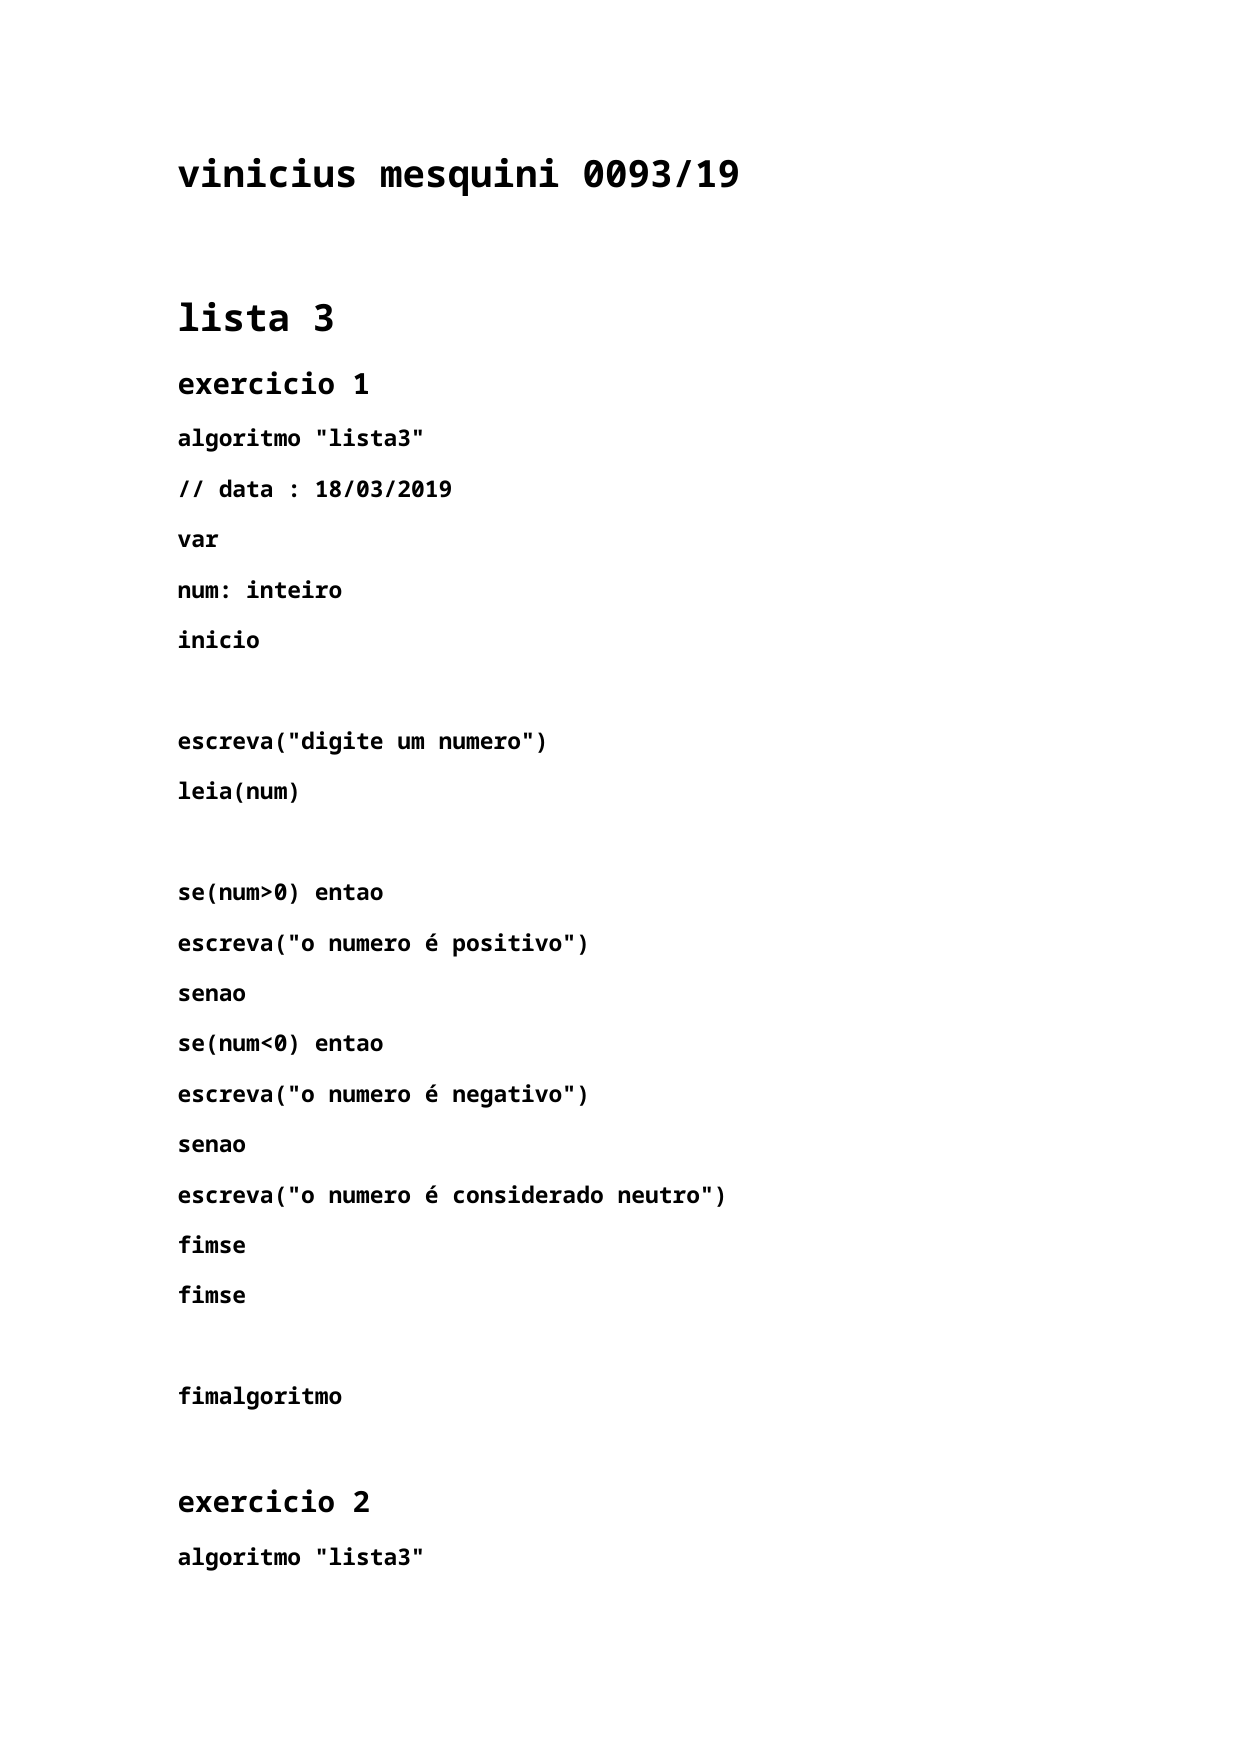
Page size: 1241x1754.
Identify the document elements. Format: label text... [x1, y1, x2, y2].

text exercicio 2 [177, 1481, 1063, 1521]
text escreva("o numero é considerado neutro") [177, 1179, 1063, 1210]
text escreva("digite um numero") [177, 725, 1063, 756]
text algoritmo "lista3" [177, 422, 1063, 454]
text senao [177, 977, 1063, 1008]
text lista 3 [177, 291, 1063, 342]
text se(num<0) entao [177, 1027, 1063, 1059]
text fimse [177, 1229, 1063, 1260]
text escreva("o numero é positivo") [177, 927, 1063, 958]
text algoritmo "lista3" [177, 1541, 1063, 1572]
text exercicio 1 [177, 363, 1063, 403]
text var [177, 523, 1063, 554]
text senao [177, 1128, 1063, 1159]
text escreva("o numero é negativo") [177, 1078, 1063, 1109]
text fimse [177, 1279, 1063, 1311]
text inicio [177, 624, 1063, 655]
text num: inteiro [177, 574, 1063, 605]
text se(num>0) entao [177, 876, 1063, 907]
text fimalgoritmo [177, 1380, 1063, 1412]
text leia(num) [177, 775, 1063, 807]
text vinicius mesquini 0093/19 [177, 148, 1063, 199]
text // data : 18/03/2019 [177, 473, 1063, 504]
